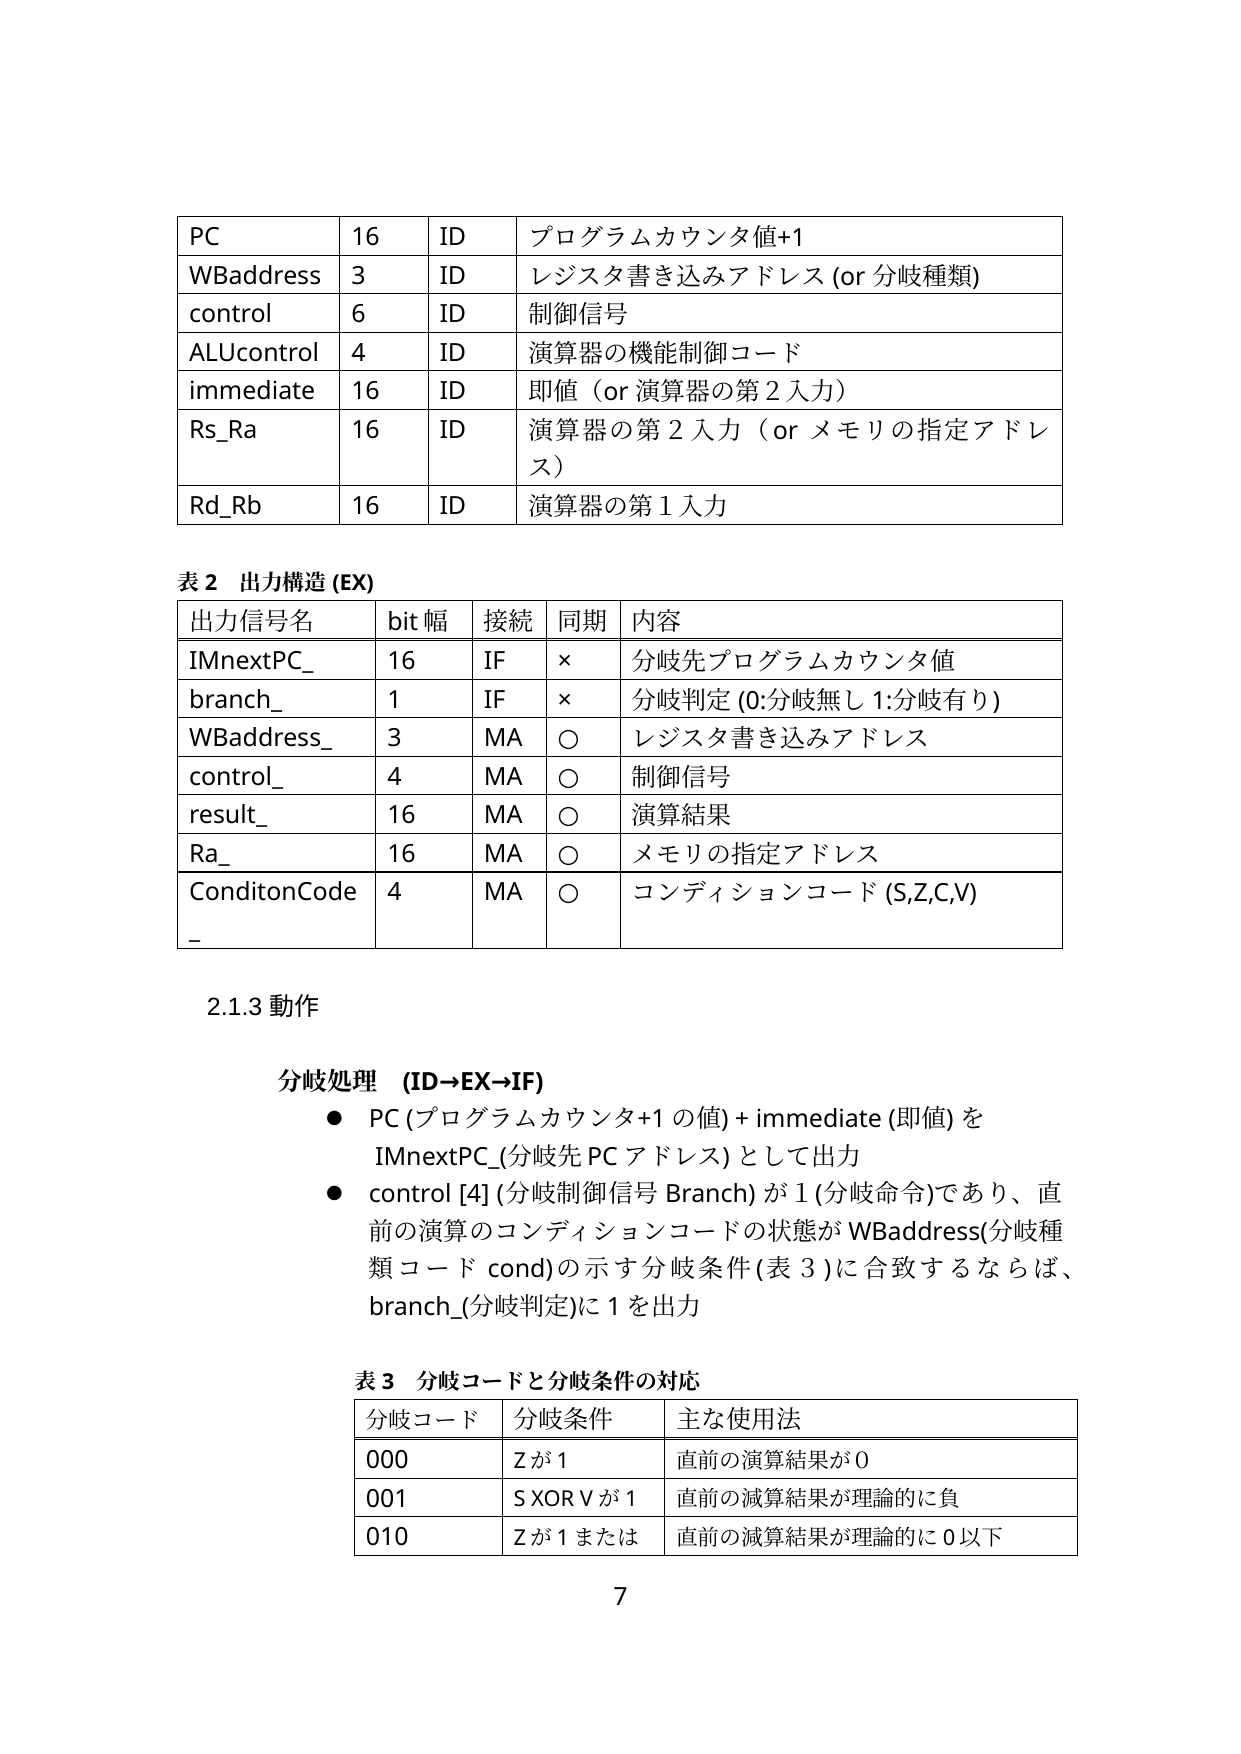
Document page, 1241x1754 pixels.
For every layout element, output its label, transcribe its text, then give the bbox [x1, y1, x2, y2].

table_cell 4 [340, 333, 428, 370]
table_cell immediate [178, 371, 339, 409]
table_cell Zが1または S XOR V が1 [503, 1517, 664, 1555]
table_cell Rs_Ra [178, 410, 339, 485]
table_cell × [547, 641, 620, 679]
table_cell control_ [178, 757, 375, 794]
table_cell ID [429, 486, 516, 523]
table_header 分岐コード [355, 1400, 502, 1437]
table_cell IF [473, 680, 546, 717]
table_cell WBaddress [178, 256, 339, 293]
table_cell 001 [355, 1479, 502, 1516]
table_cell プログラムカウンタ値+1 [517, 217, 1062, 255]
table_cell 制御信号 [621, 757, 1062, 794]
table_cell 16 [340, 410, 428, 485]
table_cell 即値（or 演算器の第２入力） [517, 371, 1062, 409]
table_cell 直前の減算結果が理論的に0以下 [665, 1517, 1077, 1555]
table_cell ○ [547, 873, 620, 947]
table_cell 3 [340, 256, 428, 293]
table_cell Zが1 [503, 1440, 664, 1478]
table_header 同期 [547, 601, 620, 638]
table_cell ID [429, 294, 516, 332]
table_cell IF [473, 641, 546, 679]
table_cell branch_ [178, 680, 375, 717]
list control [4] (分岐制御信号Branch) が１(分岐命令)であり、直前の演算のコンディションコードの状態がWBaddress(分岐種類コードcond)の示す分岐条件(表３)に合致するならば、branch_(分岐判定)に1を出力 [325, 1173, 1063, 1323]
table_header 主な使用法 [665, 1400, 1077, 1437]
table_header 出力信号名 [178, 601, 375, 638]
table_cell result_ [178, 795, 375, 833]
table_cell S XOR V が1 [503, 1479, 664, 1516]
text 表 3 分岐コードと分岐条件の対応 [354, 1361, 1063, 1398]
table_cell ID [429, 217, 516, 255]
table_cell 16 [376, 834, 472, 871]
table_cell 直前の演算結果が０ [665, 1440, 1077, 1478]
table_cell ConditonCode_ [178, 873, 375, 947]
table_cell 演算器の第２入力（or メモリの指定アドレス） [517, 410, 1062, 485]
table_cell コンディションコード (S,Z,C,V) [621, 873, 1062, 947]
table_cell 分岐先プログラムカウンタ値 [621, 641, 1062, 679]
table_cell ○ [547, 834, 620, 871]
table_cell MA [473, 873, 546, 947]
table_cell 演算結果 [621, 795, 1062, 833]
table_cell ALUcontrol [178, 333, 339, 370]
table_cell PC [178, 217, 339, 255]
table_cell 000 [355, 1440, 502, 1478]
table_cell 16 [376, 795, 472, 833]
table_cell レジスタ書き込みアドレス (or 分岐種類) [517, 256, 1062, 293]
table_cell 分岐判定 (0:分岐無し1:分岐有り) [621, 680, 1062, 717]
table_cell ID [429, 371, 516, 409]
table_cell MA [473, 834, 546, 871]
subtitle 分岐処理 (ID→EX→IF) [277, 1061, 1063, 1098]
table_cell MA [473, 757, 546, 794]
table_cell WBaddress_ [178, 718, 375, 756]
table_cell × [547, 680, 620, 717]
table_cell 010 [355, 1517, 502, 1555]
table_cell ID [429, 333, 516, 370]
table_cell 制御信号 [517, 294, 1062, 332]
table_cell 演算器の第１入力 [517, 486, 1062, 523]
table_cell ○ [547, 795, 620, 833]
table_cell ○ [547, 757, 620, 794]
table_cell 16 [340, 217, 428, 255]
table_header 接続 [473, 601, 546, 638]
table_cell メモリの指定アドレス [621, 834, 1062, 871]
table_cell ○ [547, 718, 620, 756]
table_cell レジスタ書き込みアドレス [621, 718, 1062, 756]
table_cell 4 [376, 873, 472, 947]
table_cell ID [429, 256, 516, 293]
table_cell ID [429, 410, 516, 485]
table_cell 直前の減算結果が理論的に負 [665, 1479, 1077, 1516]
table_cell MA [473, 795, 546, 833]
table_header 内容 [621, 601, 1062, 638]
table_cell MA [473, 718, 546, 756]
table_cell 16 [340, 486, 428, 523]
table_cell control [178, 294, 339, 332]
table_cell 16 [340, 371, 428, 409]
table_header bit幅 [376, 601, 472, 638]
subtitle 2.1.3 動作 [207, 986, 1063, 1023]
table_cell 3 [376, 718, 472, 756]
table_cell 4 [376, 757, 472, 794]
table_header 分岐条件 [503, 1400, 664, 1437]
table_cell 演算器の機能制御コード [517, 333, 1062, 370]
list IMnextPC_(分岐先PCアドレス) として出力 [368, 1136, 1063, 1173]
text 表 2 出力構造 (EX) [177, 562, 1063, 599]
table_cell Rd_Rb [178, 486, 339, 523]
table_cell Ra_ [178, 834, 375, 871]
table_cell 1 [376, 680, 472, 717]
table_cell 6 [340, 294, 428, 332]
table_cell 16 [376, 641, 472, 679]
table_cell IMnextPC_ [178, 641, 375, 679]
list PC (プログラムカウンタ+1の値) + immediate (即値) を [325, 1098, 1063, 1136]
